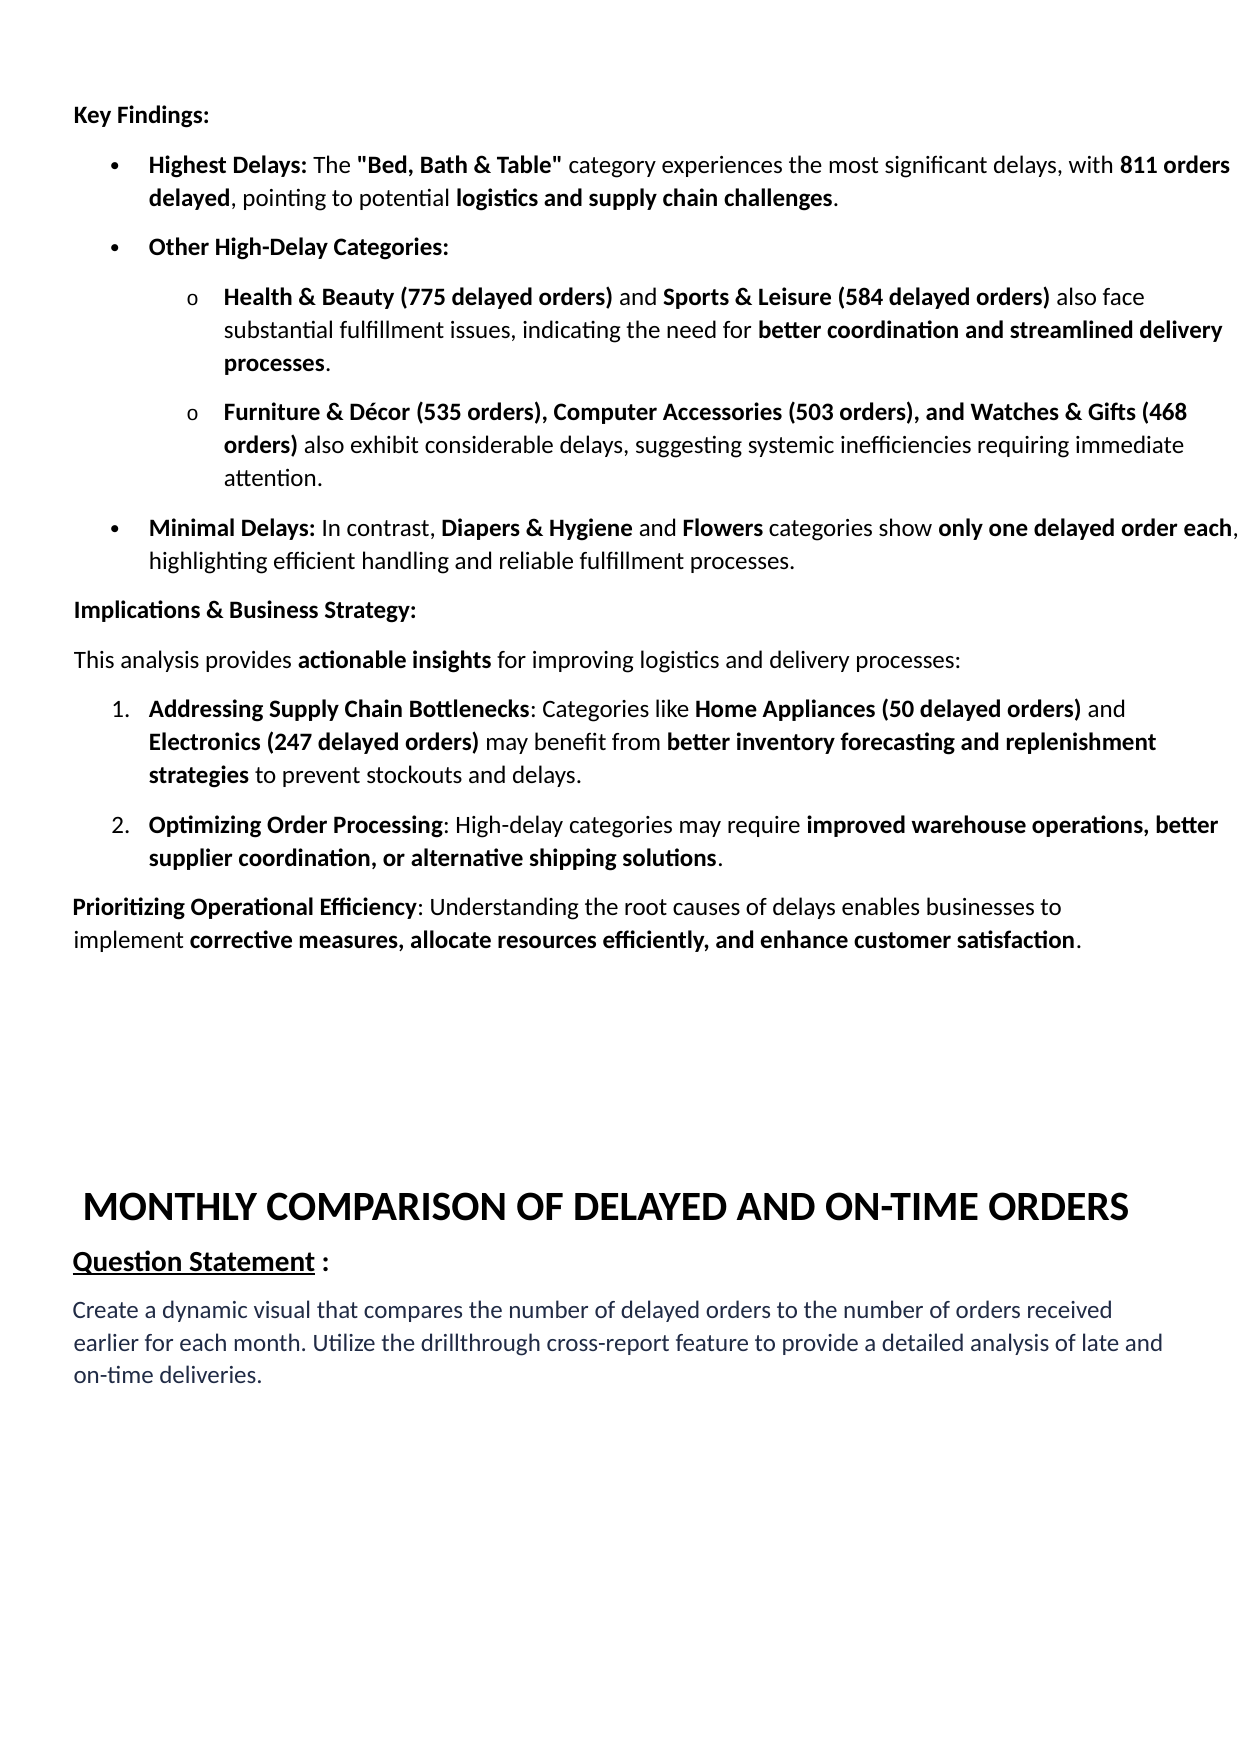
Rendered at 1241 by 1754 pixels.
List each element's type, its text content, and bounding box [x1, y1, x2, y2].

text Implications & Business Strategy: [74, 594, 1161, 625]
list Minimal Delays: In contrast, Diapers & Hygiene and Flowers categories show only one delayed order each, highlighting efficient handling and reliable fulfillment processes. [111, 512, 1240, 575]
subtitle MONTHLY COMPARISON OF DELAYED AND ON-TIME ORDERS [82, 1179, 1240, 1230]
list Other High-Delay Categories: [111, 231, 1240, 262]
text Key Findings: [74, 99, 1161, 130]
list Addressing Supply Chain Bottlenecks: Categories like Home Appliances (50 delayed orders) and Electronics (247 delayed orders) may benefit from better inventory forecasting and replenishment strategies to prevent stockouts and delays. [111, 693, 1240, 790]
list Health & Beauty (775 delayed orders) and Sports & Leisure (584 delayed orders) also face substantial fulfillment issues, indicating the need for better coordination and streamlined delivery processes. [186, 281, 1240, 377]
list Highest Delays: The "Bed, Bath & Table" category experiences the most significant delays, with 811 orders delayed, pointing to potential logistics and supply chain challenges. [111, 149, 1240, 212]
list Furniture & Décor (535 orders), Computer Accessories (503 orders), and Watches & Gifts (468 orders) also exhibit considerable delays, suggesting systemic inefficiencies requiring immediate attention. [186, 396, 1240, 493]
list Optimizing Order Processing: High-delay categories may require improved warehouse operations, better supplier coordination, or alternative shipping solutions. [111, 809, 1240, 872]
text Question Statement : [72, 1243, 1240, 1278]
text Prioritizing Operational Efficiency: Understanding the root causes of delays enables businesses to implement corrective measures, allocate resources efficiently, and enhance customer satisfaction. [72, 891, 1152, 955]
text This analysis provides actionable insights for improving logistics and delivery processes: [74, 644, 1161, 674]
text Create a dynamic visual that compares the number of delayed orders to the number of orders received earlier for each month. Utilize the drillthrough cross-report feature to provide a detailed analysis of late and on-time deliveries. [72, 1294, 1170, 1390]
